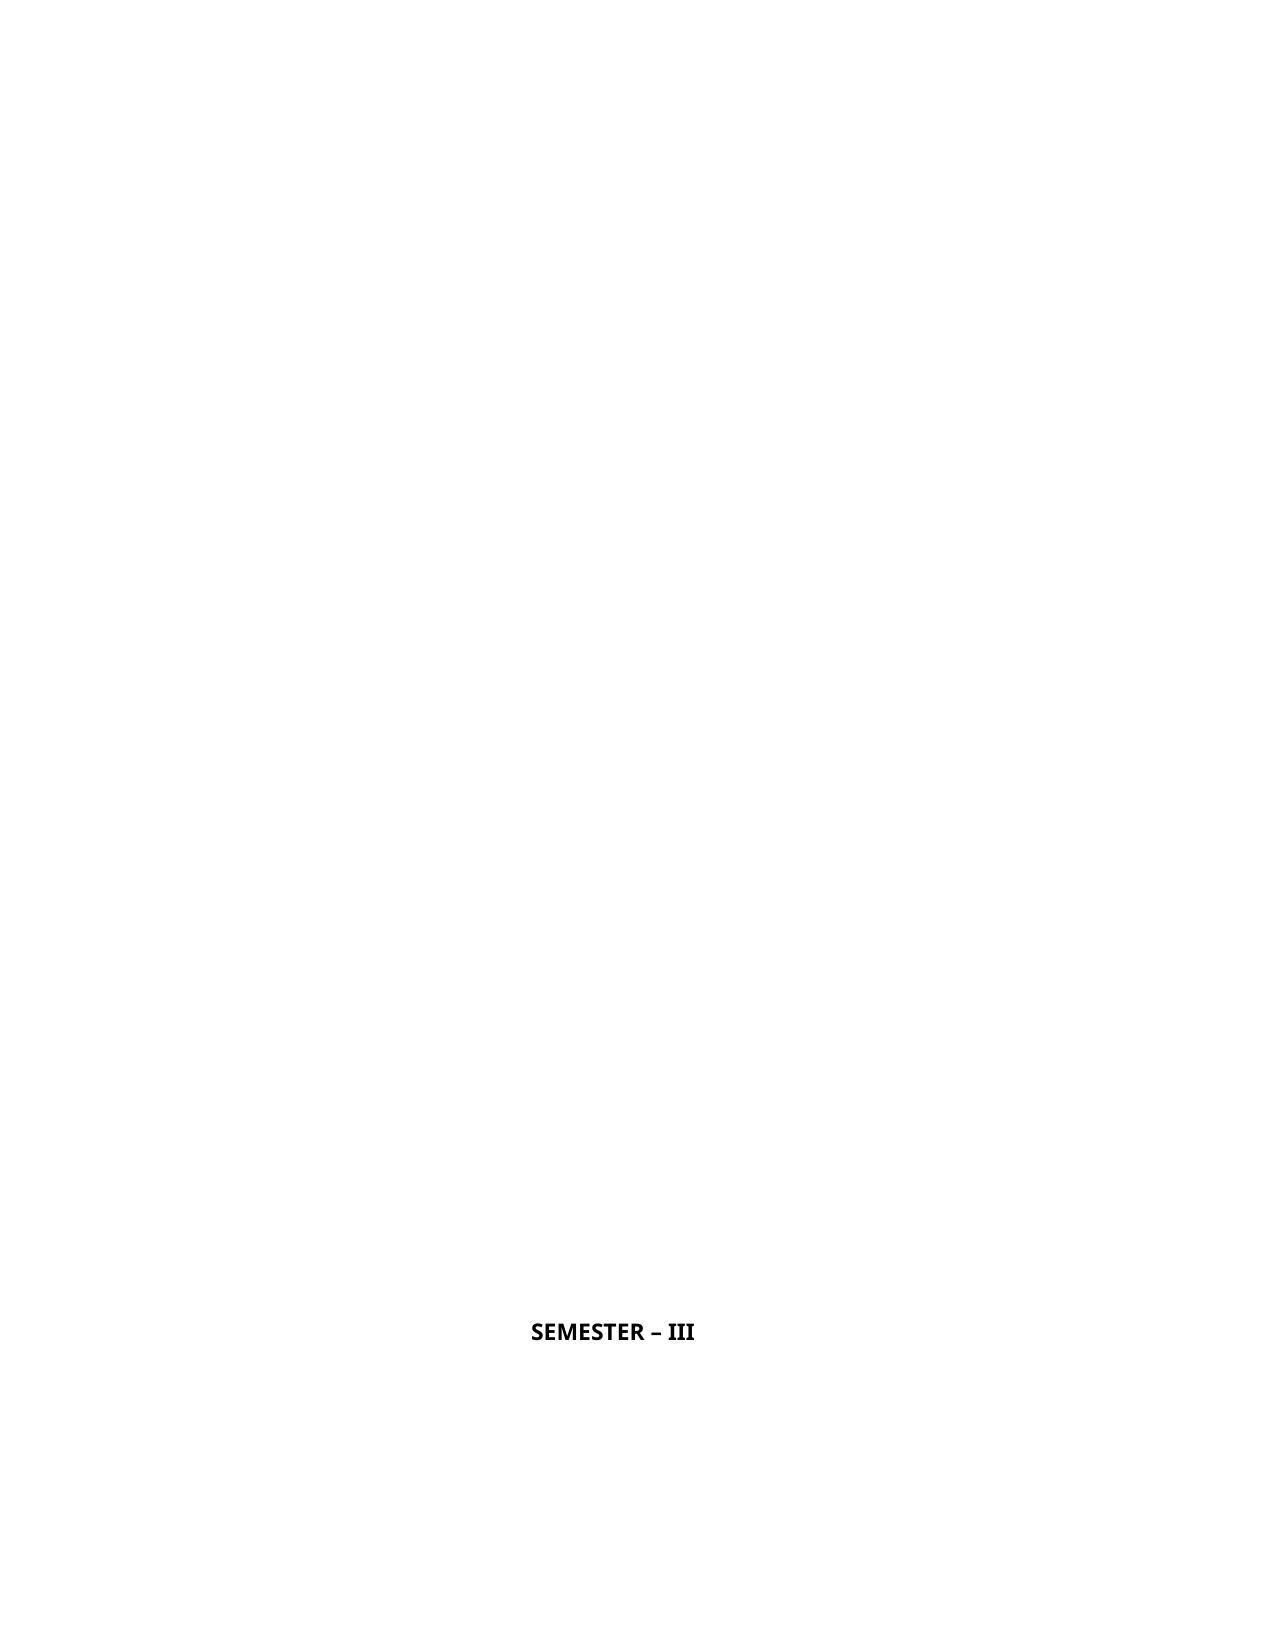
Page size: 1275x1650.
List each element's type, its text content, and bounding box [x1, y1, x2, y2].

text SEMESTER – III [375, 1316, 1125, 1347]
